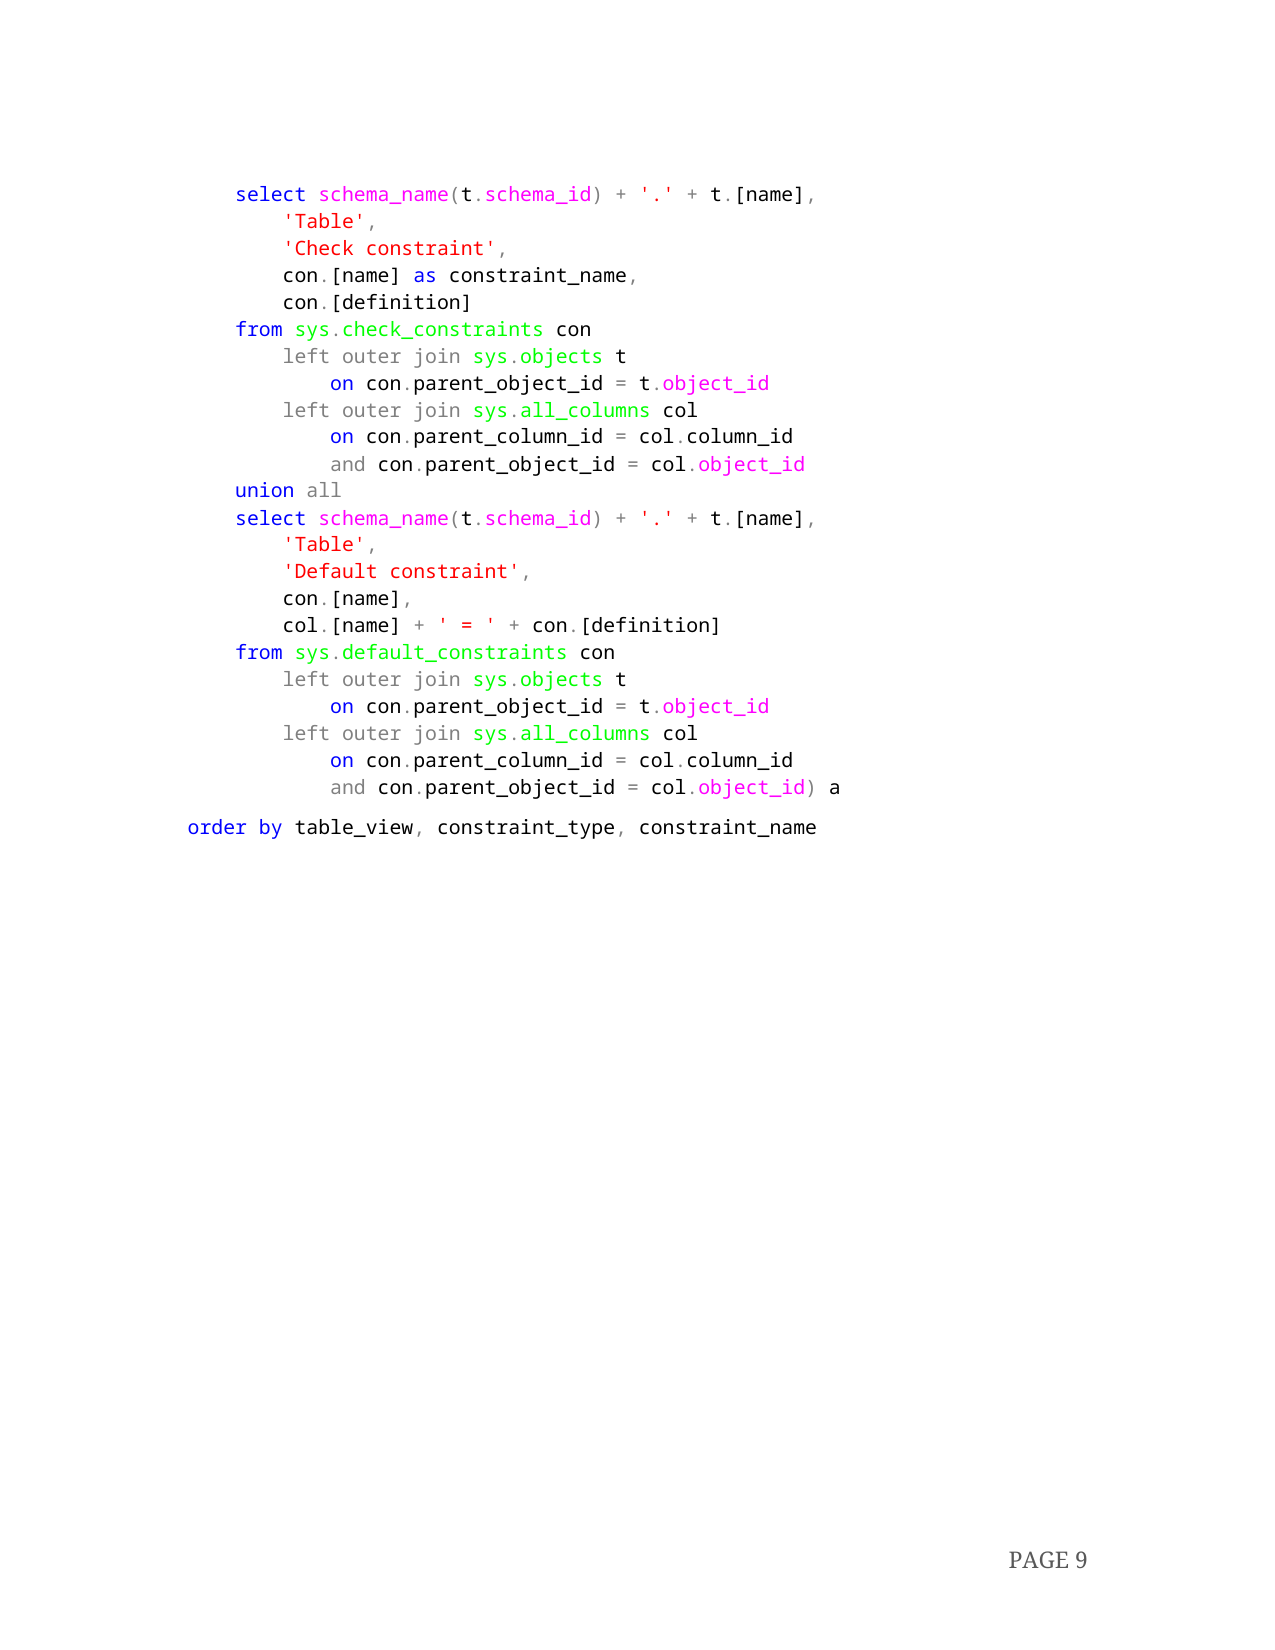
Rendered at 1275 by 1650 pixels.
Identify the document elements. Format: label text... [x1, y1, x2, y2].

text 'Default constraint', [187, 558, 1087, 585]
text and con.parent_object_id = col.object_id [187, 450, 1087, 477]
text left outer join sys.objects t [187, 666, 1087, 693]
text 'Table', [187, 531, 1087, 558]
text on con.parent_column_id = col.column_id [187, 423, 1087, 450]
text left outer join sys.all_columns col [187, 396, 1087, 423]
text 'Check constraint', [187, 234, 1087, 261]
text from sys.check_constraints con [187, 315, 1087, 342]
text con.[name], [187, 585, 1087, 612]
text left outer join sys.all_columns col [187, 719, 1087, 747]
text left outer join sys.objects t [187, 342, 1087, 369]
text on con.parent_object_id = t.object_id [187, 369, 1087, 396]
text col.[name] + ' = ' + con.[definition] [187, 612, 1087, 639]
text on con.parent_object_id = t.object_id [187, 693, 1087, 719]
text 'Table', [187, 207, 1087, 234]
text on con.parent_column_id = col.column_id [187, 747, 1087, 773]
text from sys.default_constraints con [187, 639, 1087, 666]
text select schema_name(t.schema_id) + '.' + t.[name], [187, 180, 1087, 207]
text and con.parent_object_id = col.object_id) a [187, 773, 1087, 801]
text order by table_view, constraint_type, constraint_name [187, 813, 1087, 840]
text con.[definition] [187, 288, 1087, 315]
text con.[name] as constraint_name, [187, 261, 1087, 288]
text select schema_name(t.schema_id) + '.' + t.[name], [187, 504, 1087, 531]
text union all [187, 477, 1087, 504]
